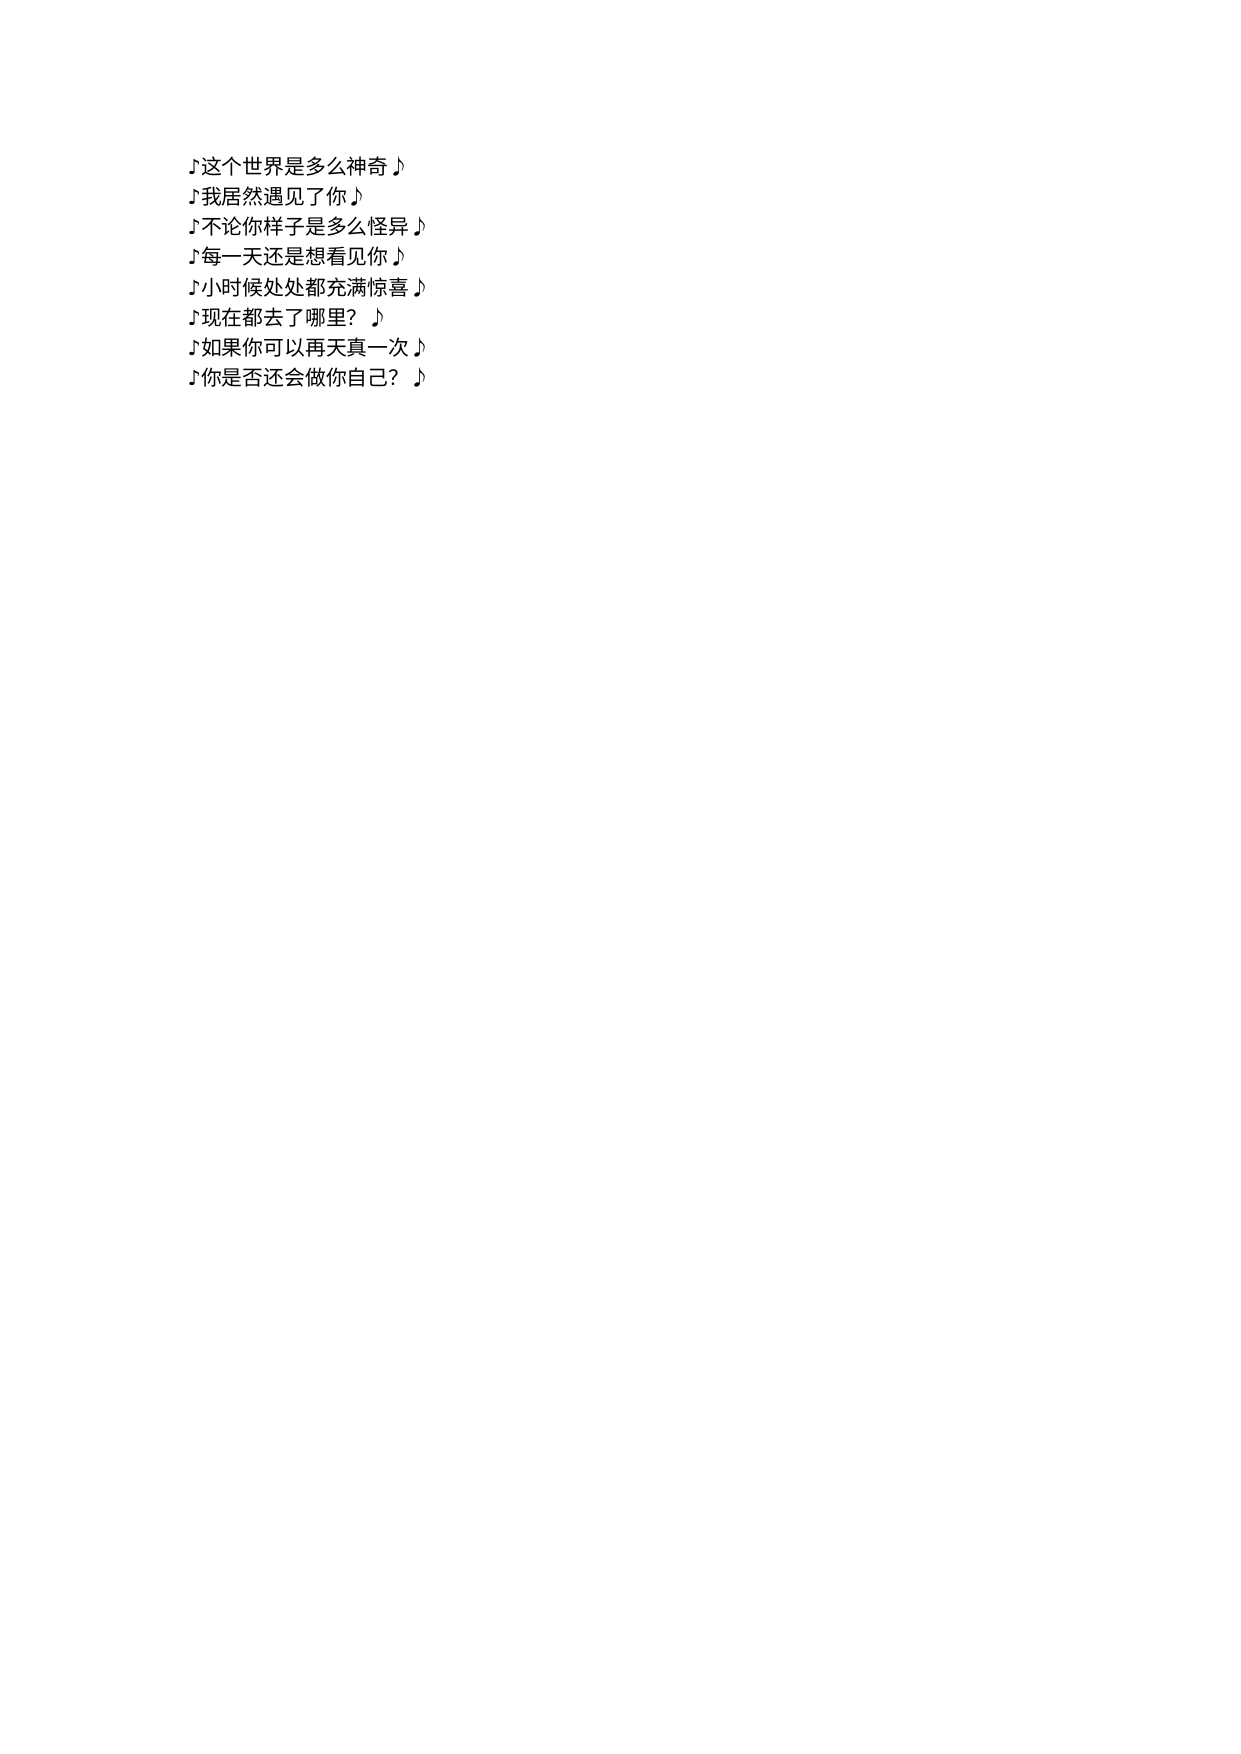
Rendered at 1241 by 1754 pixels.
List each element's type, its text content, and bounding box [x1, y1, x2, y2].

text ‎♪我居然遇见了你♪ [187, 180, 1053, 210]
text ‎♪如果你可以再天真一次♪ [187, 331, 1053, 361]
text ‎♪现在都去了哪里？♪ [187, 301, 1053, 331]
text ‎♪每一天还是想看见你♪ [187, 241, 1053, 271]
text ‎♪你是否还会做你自己？♪ [187, 361, 1053, 392]
text ‎♪这个世界是多么神奇♪ [187, 150, 1053, 180]
text ‎♪不论你样子是多么怪异♪ [187, 210, 1053, 241]
text ‎♪小时候处处都充满惊喜♪ [187, 271, 1053, 301]
